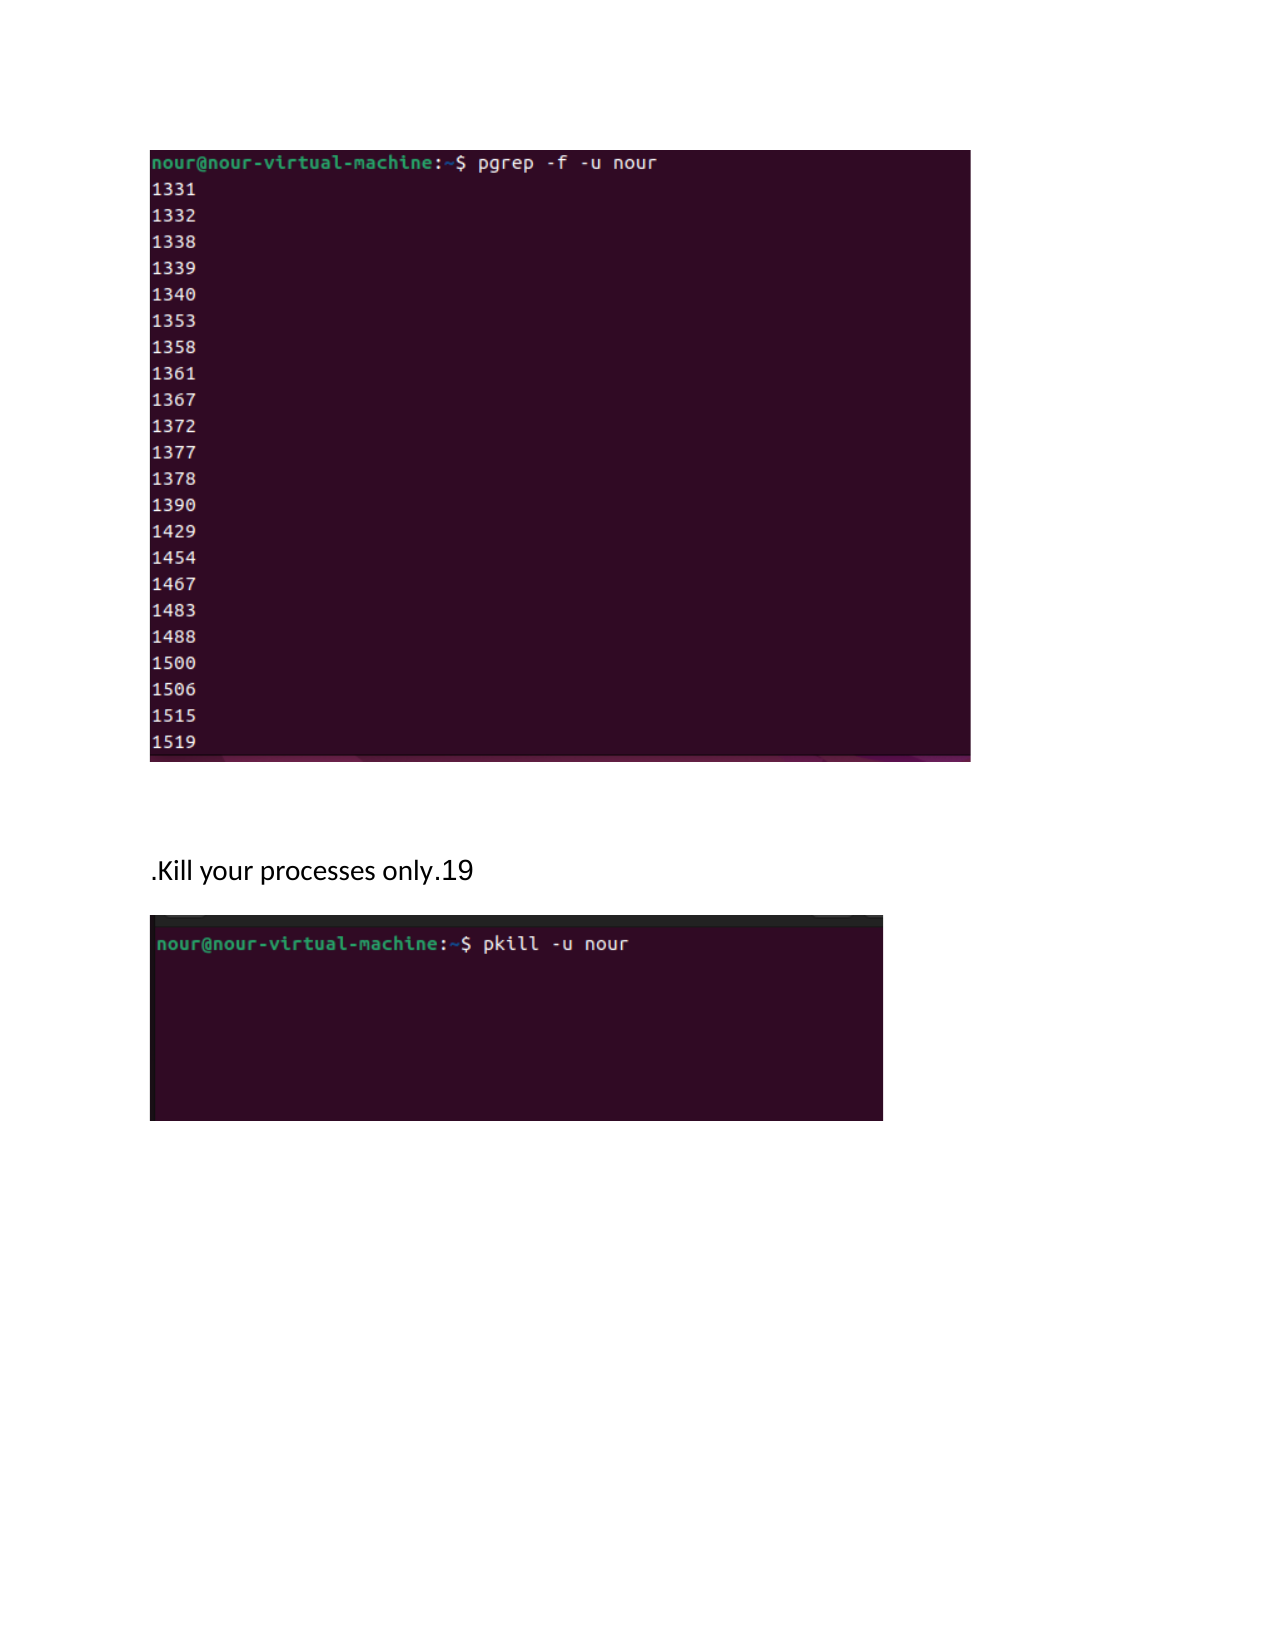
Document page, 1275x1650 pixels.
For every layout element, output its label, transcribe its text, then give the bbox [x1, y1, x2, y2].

text 19.Kill your processes only. [150, 852, 1125, 887]
picture [149, 915, 884, 1121]
picture [149, 150, 971, 762]
